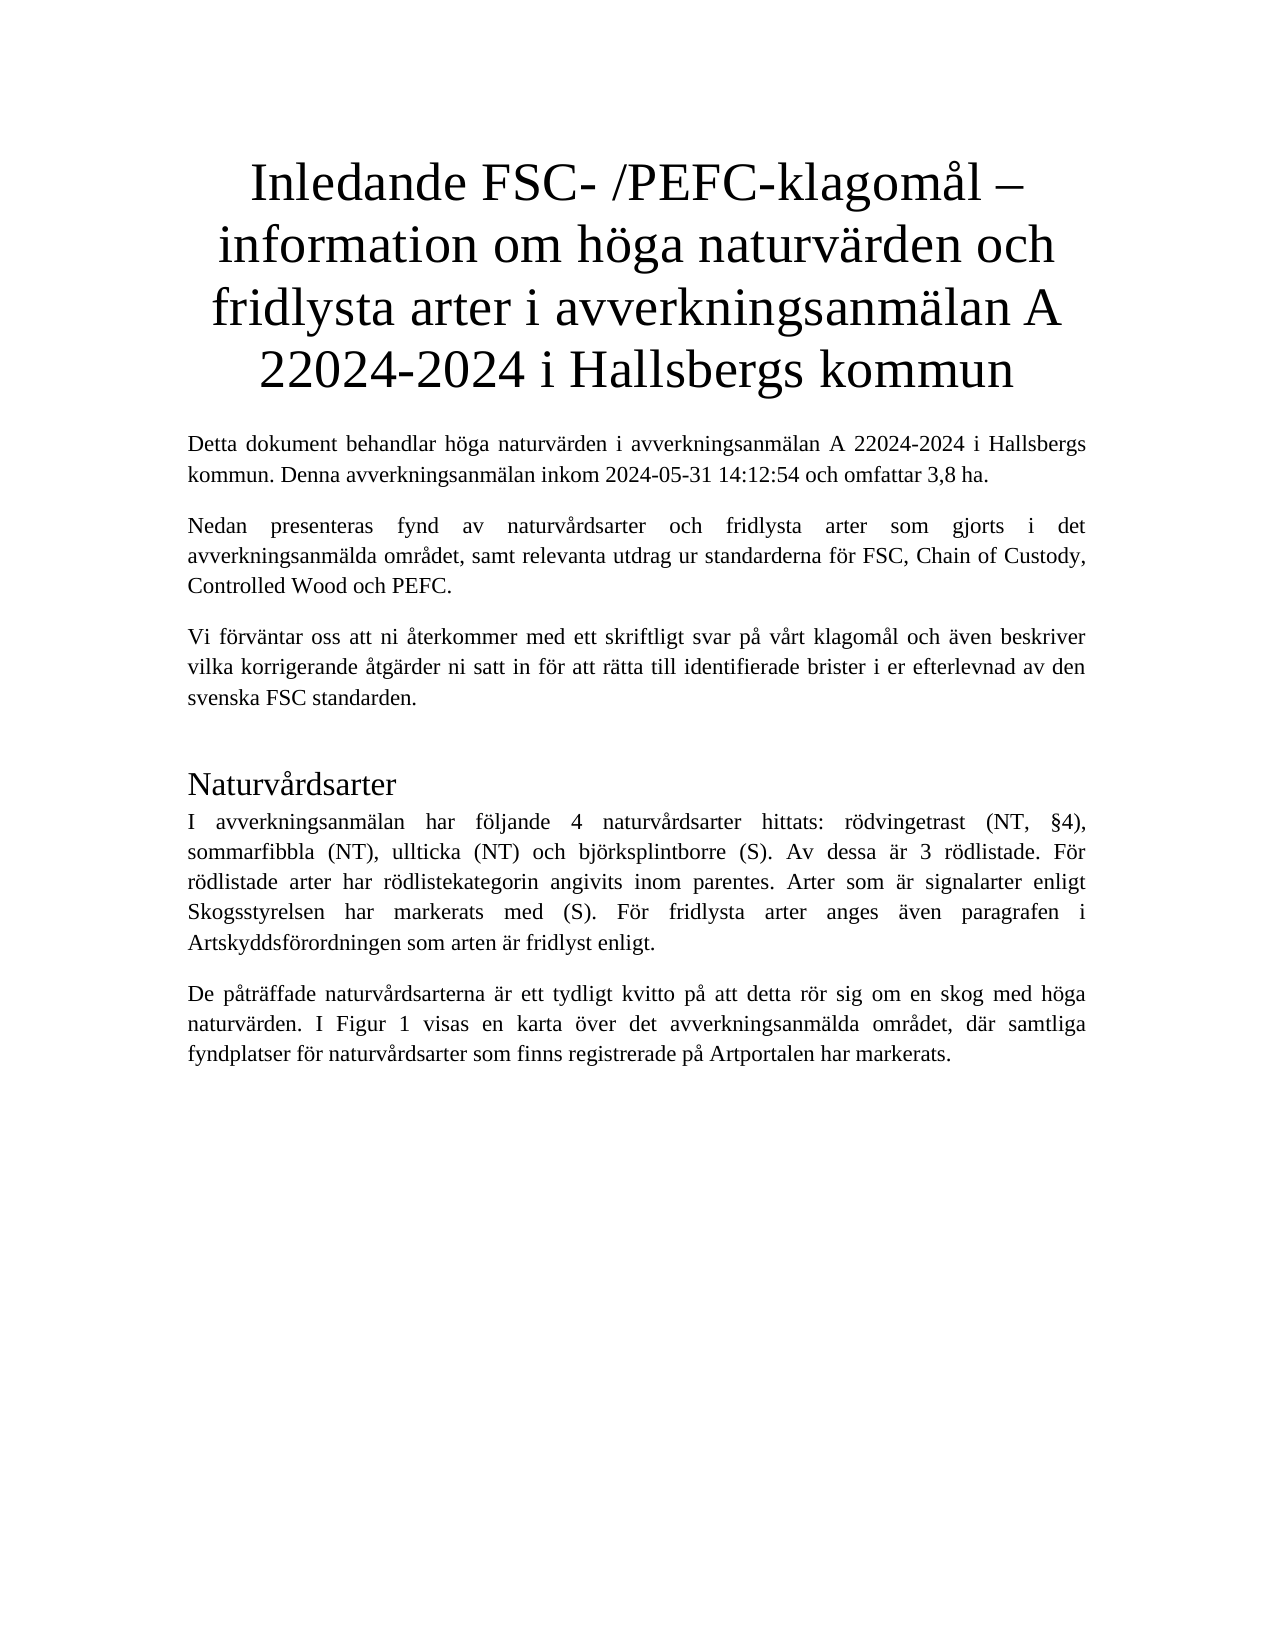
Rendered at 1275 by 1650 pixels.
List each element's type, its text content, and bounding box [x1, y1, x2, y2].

text De påträffade naturvårdsarterna är ett tydligt kvitto på att detta rör sig om en skog med höga naturvärden. I Figur 1 visas en karta över det avverkningsanmälda området, där samtliga fyndplatser för naturvårdsarter som finns registrerade på Artportalen har markerats. [187, 980, 1087, 1066]
title Inledande FSC- /PEFC-klagomål – information om höga naturvärden och fridlysta arter i avverkningsanmälan A 22024-2024 i Hallsbergs kommun [187, 150, 1087, 399]
text Vi förväntar oss att ni återkommer med ett skriftligt svar på vårt klagomål och även beskriver vilka korrigerande åtgärder ni satt in för att rätta till identifierade brister i er efterlevnad av den svenska FSC standarden. [187, 623, 1087, 710]
subtitle Naturvårdsarter [187, 764, 1087, 802]
text I avverkningsanmälan har följande 4 naturvårdsarter hittats: rödvingetrast (NT, §4), sommarfibbla (NT), ullticka (NT) och björksplintborre (S). Av dessa är 3 rödlistade. För rödlistade arter har rödlistekategorin angivits inom parentes. Arter som är signalarter enligt Skogsstyrelsen har markerats med (S). För fridlysta arter anges även paragrafen i Artskyddsförordningen som arten är fridlyst enligt. [187, 808, 1087, 955]
text Detta dokument behandlar höga naturvärden i avverkningsanmälan A 22024-2024 i Hallsbergs kommun. Denna avverkningsanmälan inkom 2024-05-31 14:12:54 och omfattar 3,8 ha. [187, 430, 1087, 487]
text Nedan presenteras fynd av naturvårdsarter och fridlysta arter som gjorts i det avverkningsanmälda området, samt relevanta utdrag ur standarderna för FSC, Chain of Custody, Controlled Wood och PEFC. [187, 512, 1087, 598]
